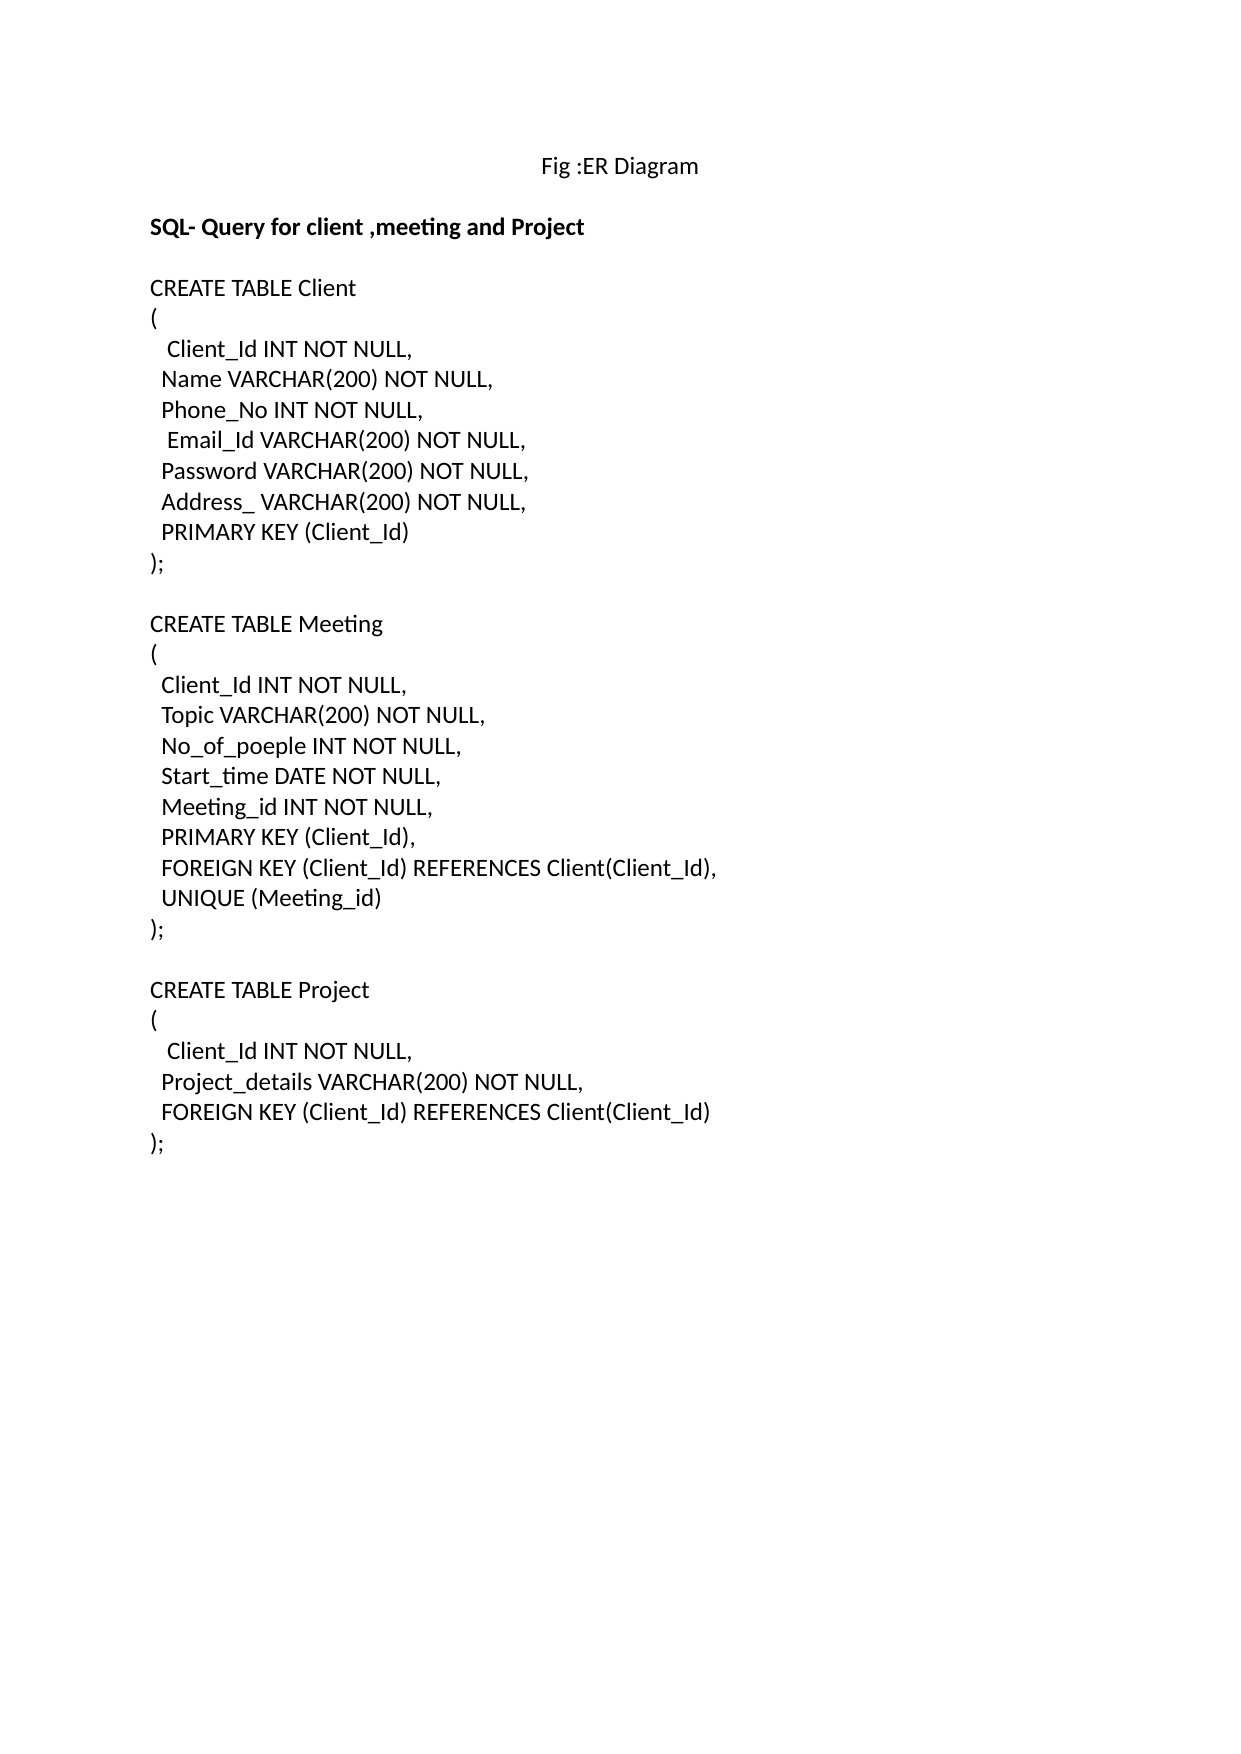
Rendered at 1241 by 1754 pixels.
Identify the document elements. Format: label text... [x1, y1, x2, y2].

text ( [150, 1004, 1090, 1035]
text Address_ VARCHAR(200) NOT NULL, [150, 486, 1090, 516]
text CREATE TABLE Client [150, 272, 1090, 303]
text CREATE TABLE Meeting [150, 608, 1090, 638]
text Topic VARCHAR(200) NOT NULL, [150, 699, 1090, 730]
text UNIQUE (Meeting_id) [150, 882, 1090, 913]
text ); [150, 1127, 1090, 1157]
text Meeting_id INT NOT NULL, [150, 791, 1090, 821]
text Password VARCHAR(200) NOT NULL, [150, 455, 1090, 486]
text No_of_poeple INT NOT NULL, [150, 730, 1090, 760]
text ( [150, 638, 1090, 669]
text Client_Id INT NOT NULL, [150, 333, 1090, 364]
text Client_Id INT NOT NULL, [150, 669, 1090, 699]
text CREATE TABLE Project [150, 974, 1090, 1004]
text Client_Id INT NOT NULL, [150, 1035, 1090, 1066]
text PRIMARY KEY (Client_Id) [150, 516, 1090, 547]
text FOREIGN KEY (Client_Id) REFERENCES Client(Client_Id) [150, 1096, 1090, 1127]
text FOREIGN KEY (Client_Id) REFERENCES Client(Client_Id), [150, 852, 1090, 882]
text Project_details VARCHAR(200) NOT NULL, [150, 1066, 1090, 1096]
text PRIMARY KEY (Client_Id), [150, 821, 1090, 852]
text Start_time DATE NOT NULL, [150, 760, 1090, 791]
text Name VARCHAR(200) NOT NULL, [150, 364, 1090, 394]
text ( [150, 303, 1090, 333]
text Phone_No INT NOT NULL, [150, 394, 1090, 425]
text ); [150, 913, 1090, 943]
text ); [150, 547, 1090, 577]
text SQL- Query for client ,meeting and Project [150, 211, 1090, 242]
text Email_Id VARCHAR(200) NOT NULL, [150, 425, 1090, 455]
text Fig :ER Diagram [150, 150, 1090, 181]
